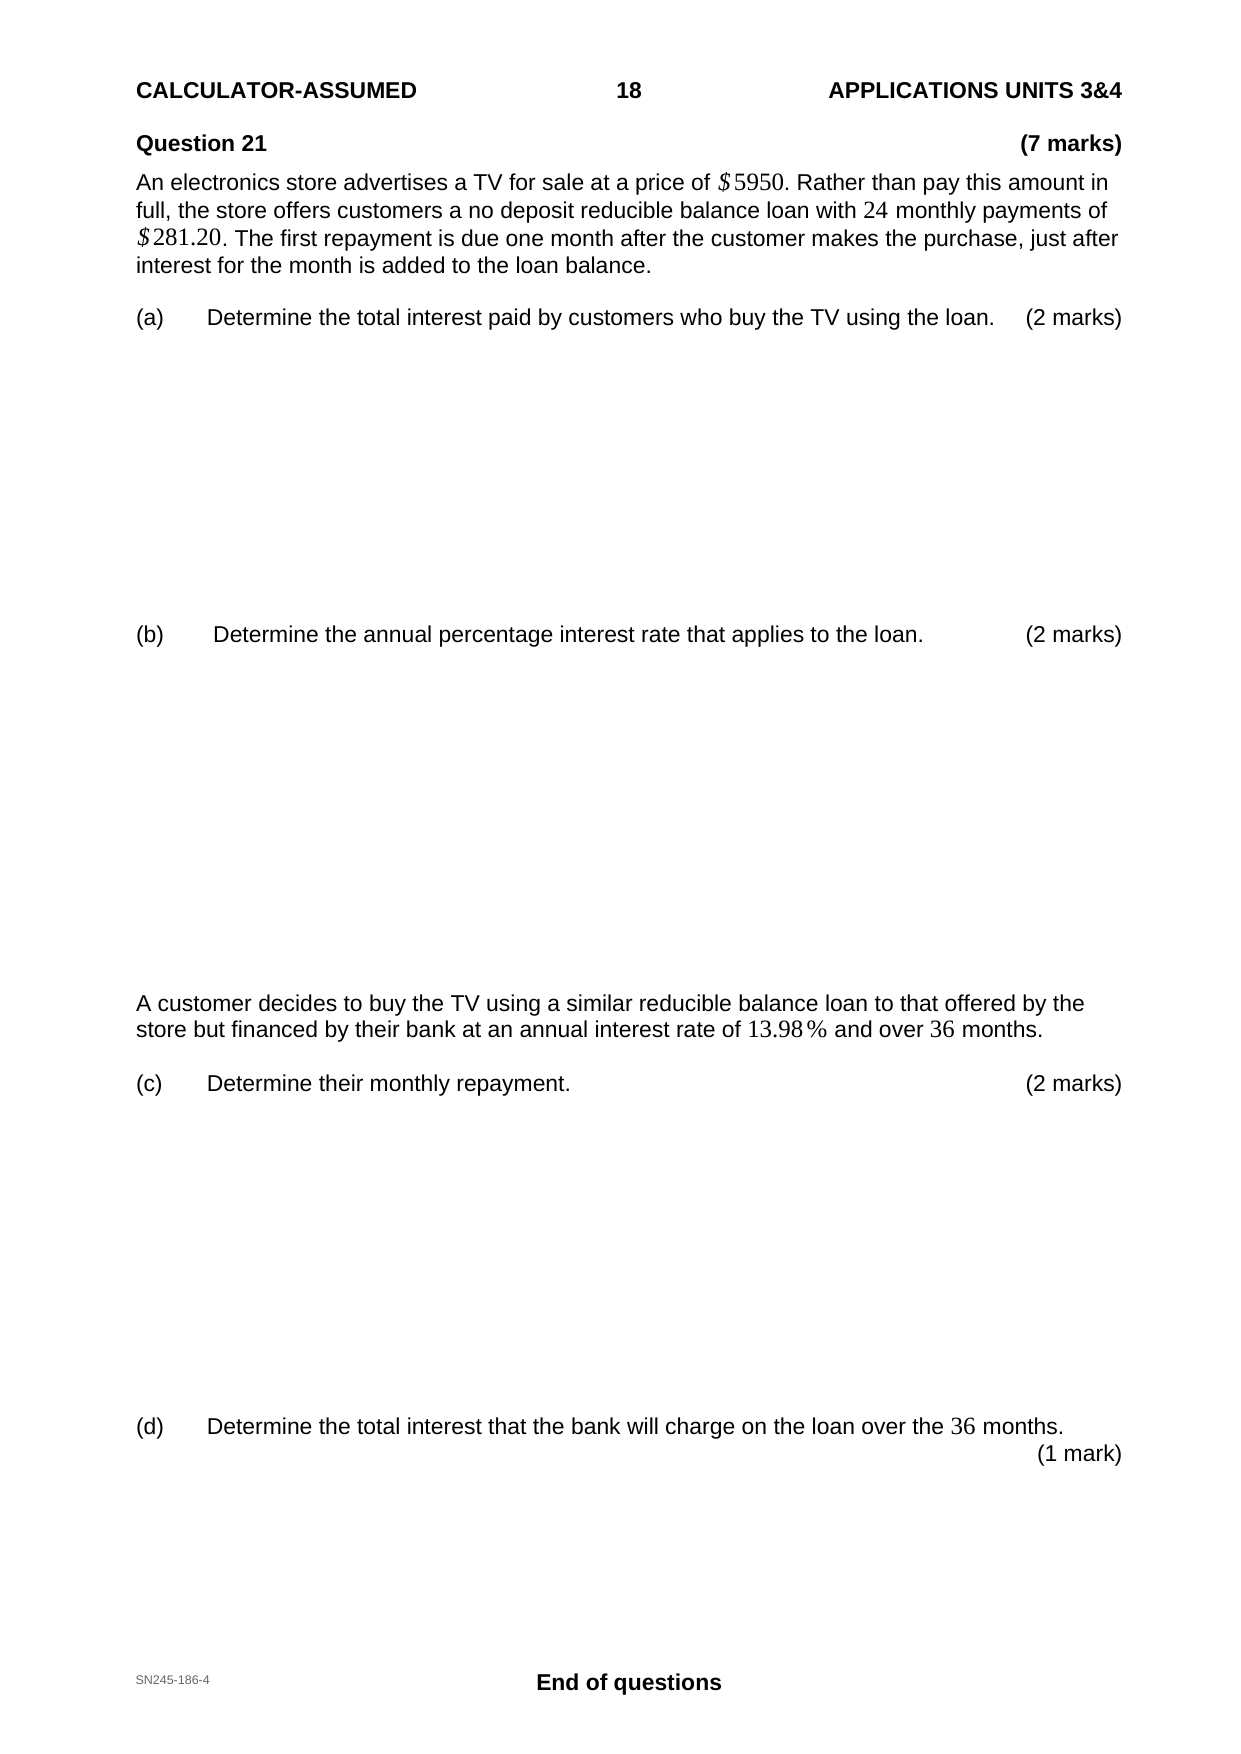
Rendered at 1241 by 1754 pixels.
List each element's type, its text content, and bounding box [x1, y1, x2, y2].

text A customer decides to buy the TV using a similar reducible balance loan to that offered by the store but financed by their bank at an annual interest rate of and over months. [136, 989, 1122, 1043]
text An electronics store advertises a TV for sale at a price of . Rather than pay this amount in full, the store offers customers a no deposit reducible balance loan with monthly payments of . The first repayment is due one month after the customer makes the purchase, just after interest for the month is added to the loan balance. [136, 169, 1122, 278]
text (b) Determine the annual percentage interest rate that applies to the loan. (2 marks) [136, 621, 1122, 647]
text (1 mark) [136, 1440, 1122, 1466]
text Question 21 (7 marks) [136, 130, 1122, 156]
text (d) Determine the total interest that the bank will charge on the loan over the months. [136, 1412, 1122, 1440]
text (c) Determine their monthly repayment. (2 marks) [136, 1070, 1122, 1096]
text (a) Determine the total interest paid by customers who buy the TV using the loan. (2 marks) [136, 304, 1122, 331]
